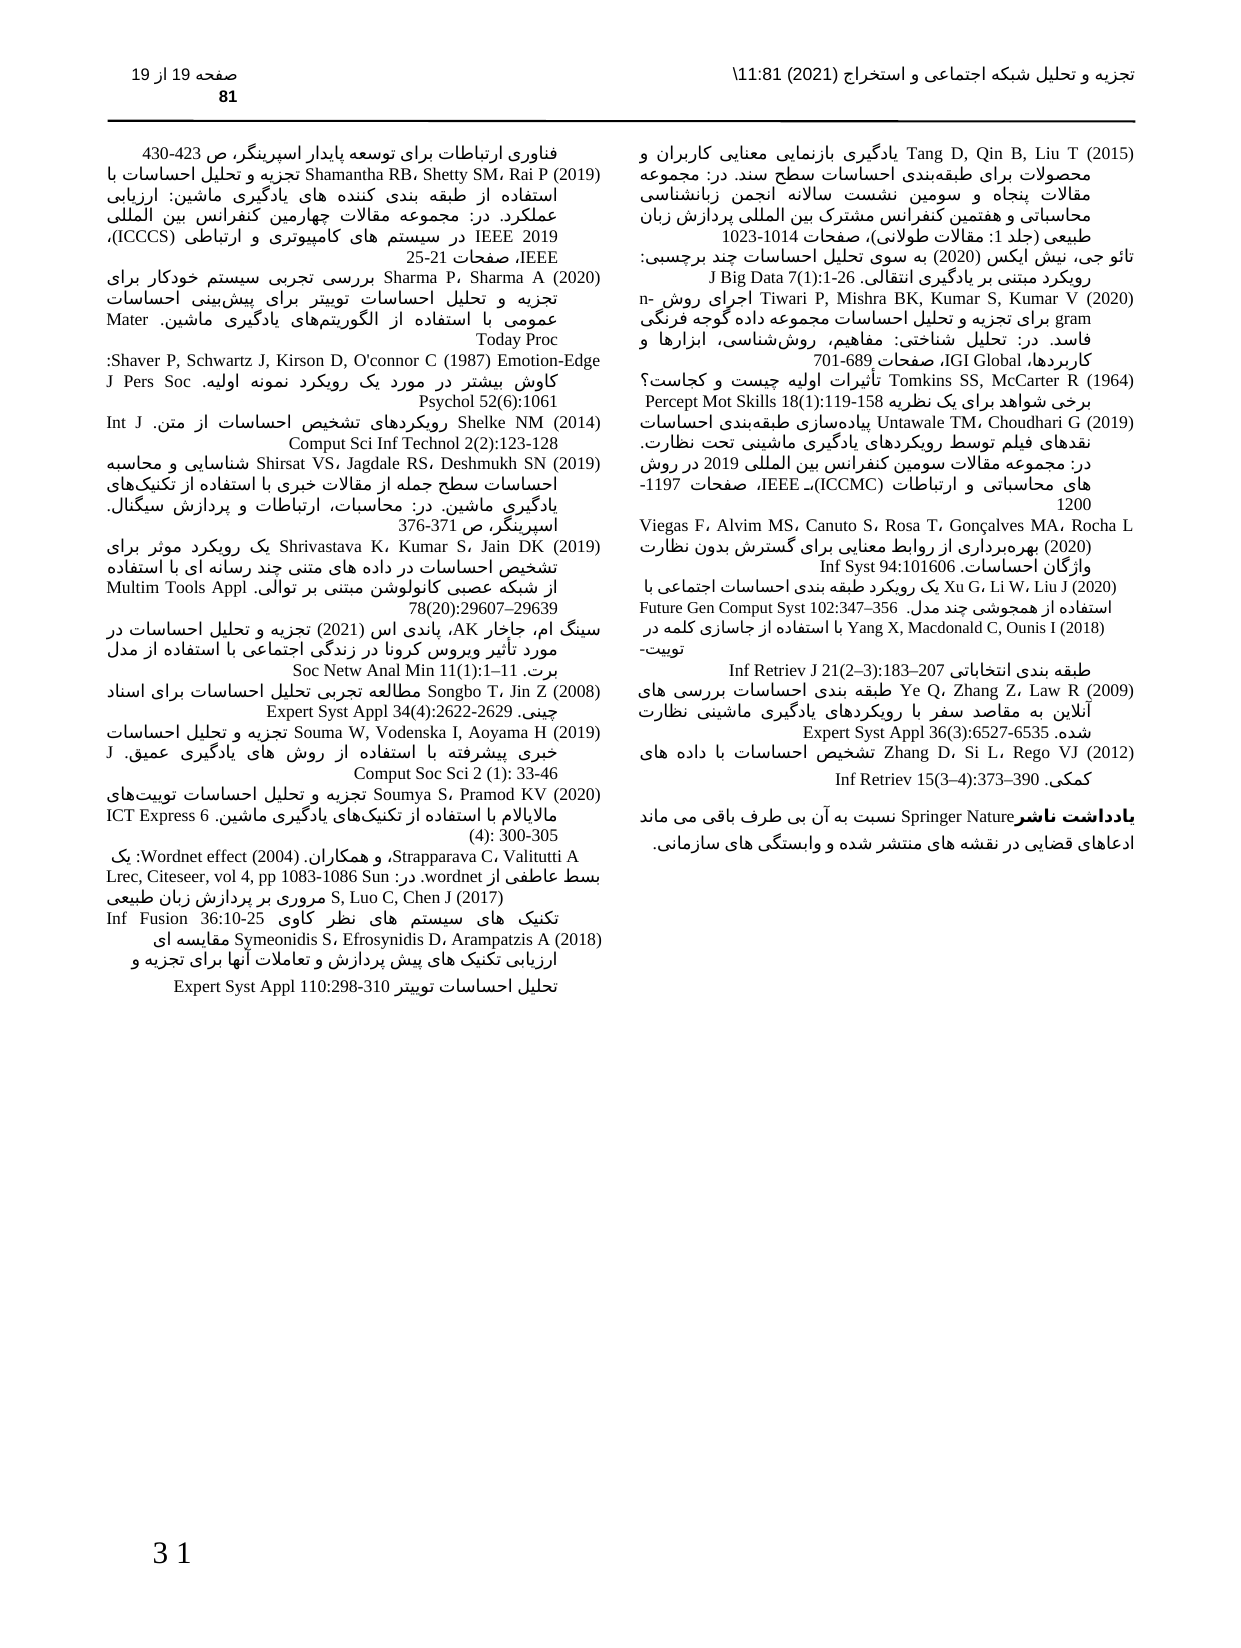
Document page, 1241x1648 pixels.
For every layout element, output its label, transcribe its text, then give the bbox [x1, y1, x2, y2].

text Shamantha RB، Shetty SM، Rai P (2019) تجزیه و تحلیل احساسات با استفاده از طبقه بندی کننده های یادگیری ماشین: ارزیابی عملکرد. در: مجموعه مقالات چهارمین کنفرانس بین المللی IEEE 2019 در سیستم های کامپیوتری و ارتباطی (ICCCS)، IEEE، صفحات 21-25 [106, 164, 601, 267]
text یادداشت ناشرSpringer Nature نسبت به آن بی طرف باقی می ماند ادعاهای قضایی در نقشه های منتشر شده و وابستگی های سازمانی. [639, 806, 1135, 853]
text Soumya S، Pramod KV (2020) تجزیه و تحلیل احساسات توییت‌های مالایالام با استفاده از تکنیک‌های یادگیری ماشین. ICT Express 6 (4): 300-305 [106, 784, 601, 845]
text Untawale TM، Choudhari G (2019) پیاده‌سازی طبقه‌بندی احساسات نقدهای فیلم توسط رویکردهای یادگیری ماشینی تحت نظارت. در: مجموعه مقالات سومین کنفرانس بین المللی 2019 در روش های محاسباتی و ارتباطات (ICCMC)، IEEE، صفحات 1197-1200 [639, 412, 1134, 514]
text طبقه بندی انتخاباتی Inf Retriev J 21(2–3):183–207 [637, 659, 1092, 680]
text Tomkins SS, McCarter R (1964) تأثیرات اولیه چیست و کجاست؟ برخی شواهد برای یک نظریه Percept Mot Skills 18(1):119-158 [639, 370, 1134, 411]
text Souma W, Vodenska I, Aoyama H (2019) تجزیه و تحلیل احساسات خبری پیشرفته با استفاده از روش های یادگیری عمیق. J Comput Soc Sci 2 (1): 33-46 [106, 722, 601, 783]
text Strapparava C، Valitutti A، و همکاران. (2004) Wordnet effect: یک بسط عاطفی از wordnet. در: Lrec, Citeseer, vol 4, pp 1083-1086 Sun S, Luo C, Chen J (2017) مروری بر پردازش زبان طبیعی [106, 846, 602, 907]
text تجزیه و تحلیل شبکه اجتماعی و استخراج (2021) 11:81\ صفحه 19 از 19 81 [106, 64, 1135, 111]
text Tang D, Qin B, Liu T (2015) یادگیری بازنمایی معنایی کاربران و محصولات برای طبقه‌بندی احساسات سطح سند. در: مجموعه مقالات پنجاه و سومین نشست سالانه انجمن زبانشناسی محاسباتی و هفتمین کنفرانس مشترک بین المللی پردازش زبان طبیعی (جلد 1: مقالات طولانی)، صفحات 1014-1023 [639, 143, 1134, 246]
text تکنیک های سیستم های نظر کاوی Inf Fusion 36:10-25 Symeonidis S، Efrosynidis D، Arampatzis A (2018) مقایسه ای [106, 908, 602, 949]
text Shelke NM (2014) رویکردهای تشخیص احساسات از متن. Int J Comput Sci Inf Technol 2(2):123-128 [106, 412, 601, 453]
text Ye Q، Zhang Z، Law R (2009) طبقه بندی احساسات بررسی های آنلاین به مقاصد سفر با رویکردهای یادگیری ماشینی نظارت شده. Expert Syst Appl 36(3):6527-6535 [637, 680, 1134, 742]
text Sharma P، Sharma A (2020) بررسی تجربی سیستم خودکار برای تجزیه و تحلیل احساسات توییتر برای پیش‌بینی احساسات عمومی با استفاده از الگوریتم‌های یادگیری ماشین. Mater Today Proc [106, 267, 601, 349]
text سینگ ام، جاخار AK، پاندی اس (2021) تجزیه و تحلیل احساسات در مورد تأثیر ویروس کرونا در زندگی اجتماعی با استفاده از مدل برت. Soc Netw Anal Min 11(1):1–11 [106, 618, 601, 680]
text 1 3 [106, 1534, 192, 1570]
text Shrivastava K، Kumar S، Jain DK (2019) یک رویکرد موثر برای تشخیص احساسات در داده های متنی چند رسانه ای با استفاده از شبکه عصبی کانولوشن مبتنی بر توالی. Multim Tools Appl 78(20):29607–29639 [106, 536, 601, 618]
text تائو جی، نیش ایکس (2020) به سوی تحلیل احساسات چند برچسبی: رویکرد مبتنی بر یادگیری انتقالی. J Big Data 7(1):1-26 [639, 246, 1134, 287]
text Zhang D، Si L، Rego VJ (2012) تشخیص احساسات با داده های کمکی. Inf Retriev 15(3–4):373–390 [639, 742, 1134, 789]
text Xu G، Li W، Liu J (2020) یک رویکرد طبقه بندی احساسات اجتماعی با استفاده از همجوشی چند مدل. Future Gen Comput Syst 102:347–356 Yang X, Macdonald C, Ounis I (2018) با استفاده از جاسازی کلمه در توییت- [639, 577, 1135, 658]
text Shirsat VS، Jagdale RS، Deshmukh SN (2019) شناسایی و محاسبه احساسات سطح جمله از مقالات خبری با استفاده از تکنیک‌های یادگیری ماشین. در: محاسبات، ارتباطات و پردازش سیگنال. اسپرینگر، ص 371-376 [106, 453, 601, 535]
text ارزیابی تکنیک های پیش پردازش و تعاملات آنها برای تجزیه و تحلیل احساسات توییتر Expert Syst Appl 110:298-310 [106, 949, 558, 996]
text Songbo T، Jin Z (2008) مطالعه تجربی تحلیل احساسات برای اسناد چینی. Expert Syst Appl 34(4):2622-2629 [106, 680, 601, 721]
text Tiwari P, Mishra BK, Kumar S, Kumar V (2020) اجرای روش n-gram برای تجزیه و تحلیل احساسات مجموعه داده گوجه فرنگی فاسد. در: تحلیل شناختی: مفاهیم، ​​روش‌شناسی، ابزارها و کاربردها، IGI Global، صفحات 689-701 [639, 288, 1134, 370]
text Shaver P, Schwartz J, Kirson D, O'connor C (1987) Emotion-Edge: کاوش بیشتر در مورد یک رویکرد نمونه اولیه. J Pers Soc Psychol 52(6):1061 [106, 350, 601, 411]
text Viegas F، Alvim MS، Canuto S، Rosa T، Gonçalves MA، Rocha L (2020) بهره‌برداری از روابط معنایی برای گسترش بدون نظارت واژگان احساسات. Inf Syst 94:101606 [639, 515, 1134, 576]
text فناوری ارتباطات برای توسعه پایدار اسپرینگر، ص 423-430 [106, 143, 558, 163]
